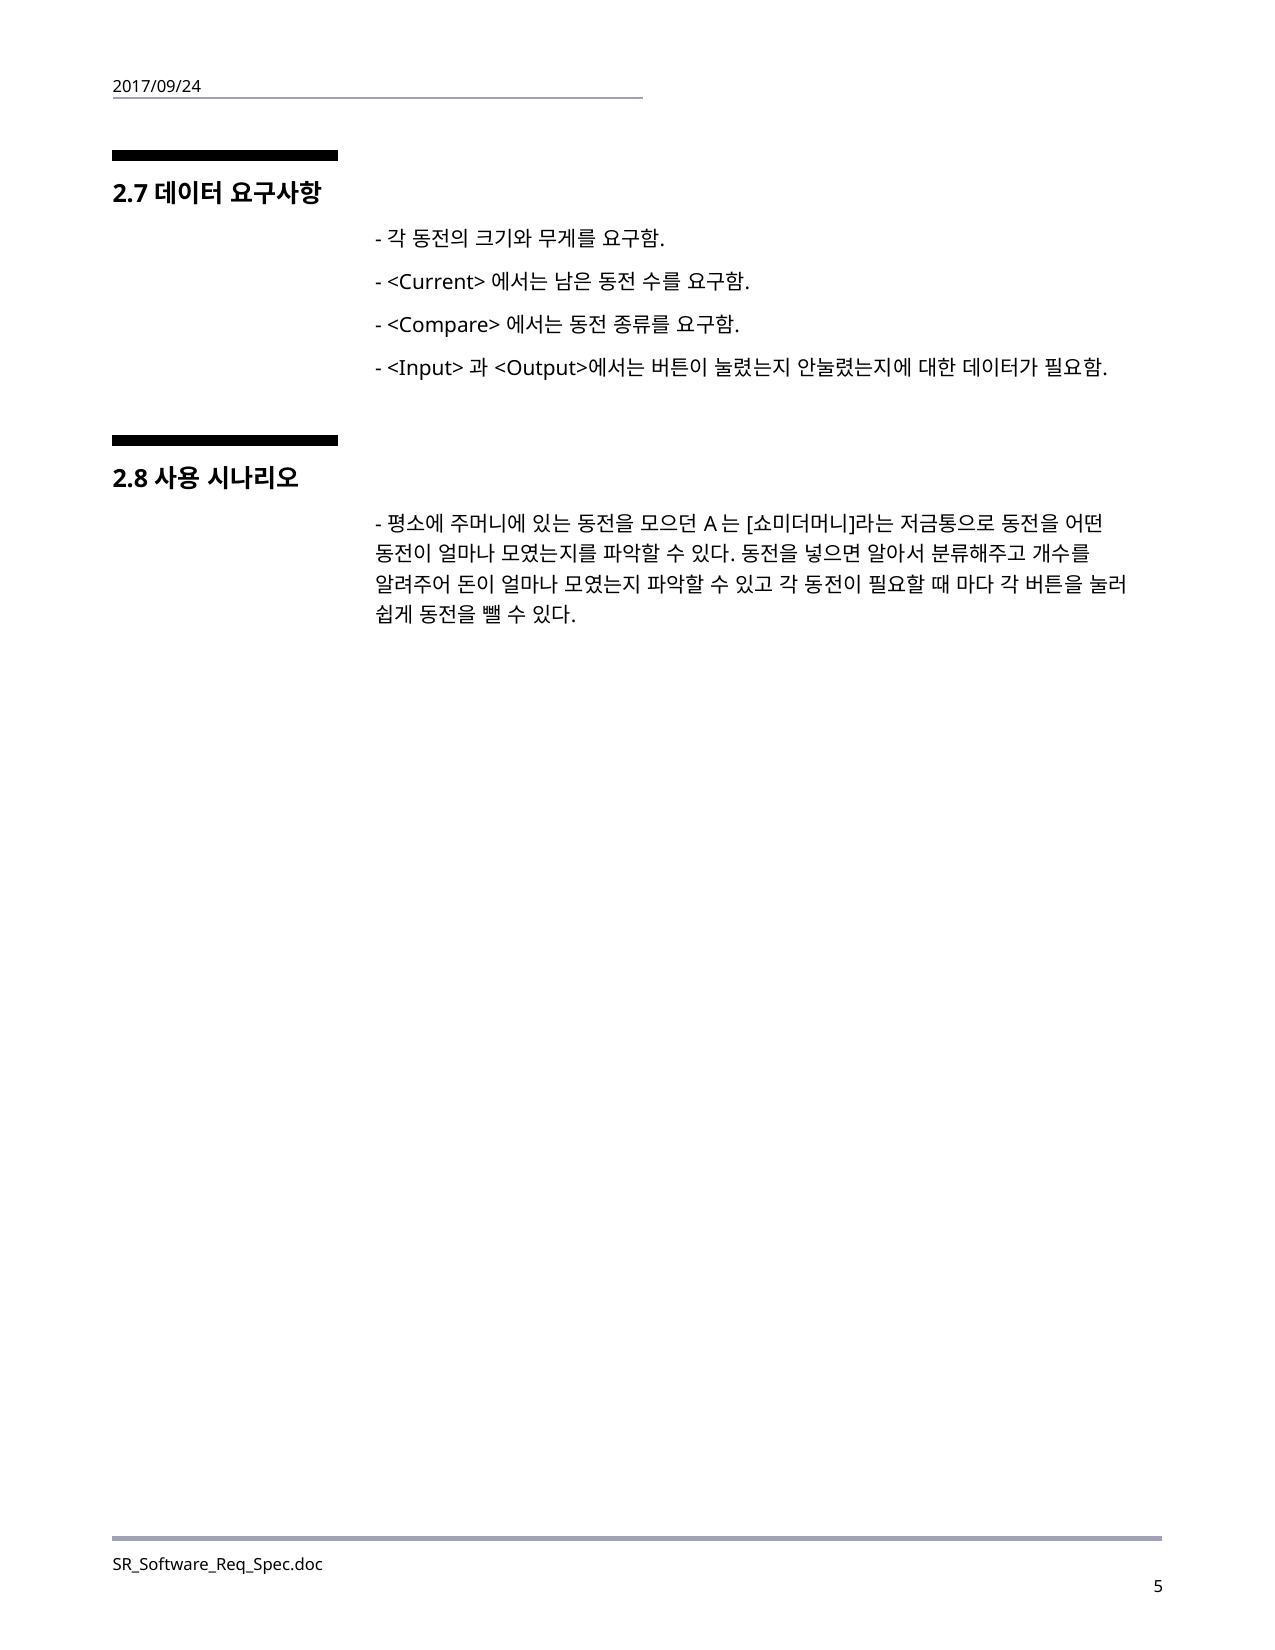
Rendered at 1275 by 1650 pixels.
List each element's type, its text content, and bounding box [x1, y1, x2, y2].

text - 각 동전의 크기와 무게를 요구함. [375, 223, 1163, 253]
text - <Current> 에서는 남은 동전 수를 요구함. [375, 265, 1163, 296]
subtitle 2.8 사용 시나리오 [112, 459, 1163, 495]
text - 평소에 주머니에 있는 동전을 모으던 A는 [쇼미더머니]라는 저금통으로 동전을 어떤 동전이 얼마나 모였는지를 파악할 수 있다. 동전을 넣으면 알아서 분류해주고 개수를 알려주어 돈이 얼마나 모였는지 파악할 수 있고 각 동전이 필요할 때 마다 각 버튼을 눌러 쉽게 동전을 뺄 수 있다. [375, 507, 1163, 628]
text - <Input> 과 <Output>에서는 버튼이 눌렸는지 안눌렸는지에 대한 데이터가 필요함. [375, 351, 1163, 381]
text - <Compare> 에서는 동전 종류를 요구함. [375, 308, 1163, 338]
subtitle 2.7 데이터 요구사항 [112, 174, 1163, 210]
